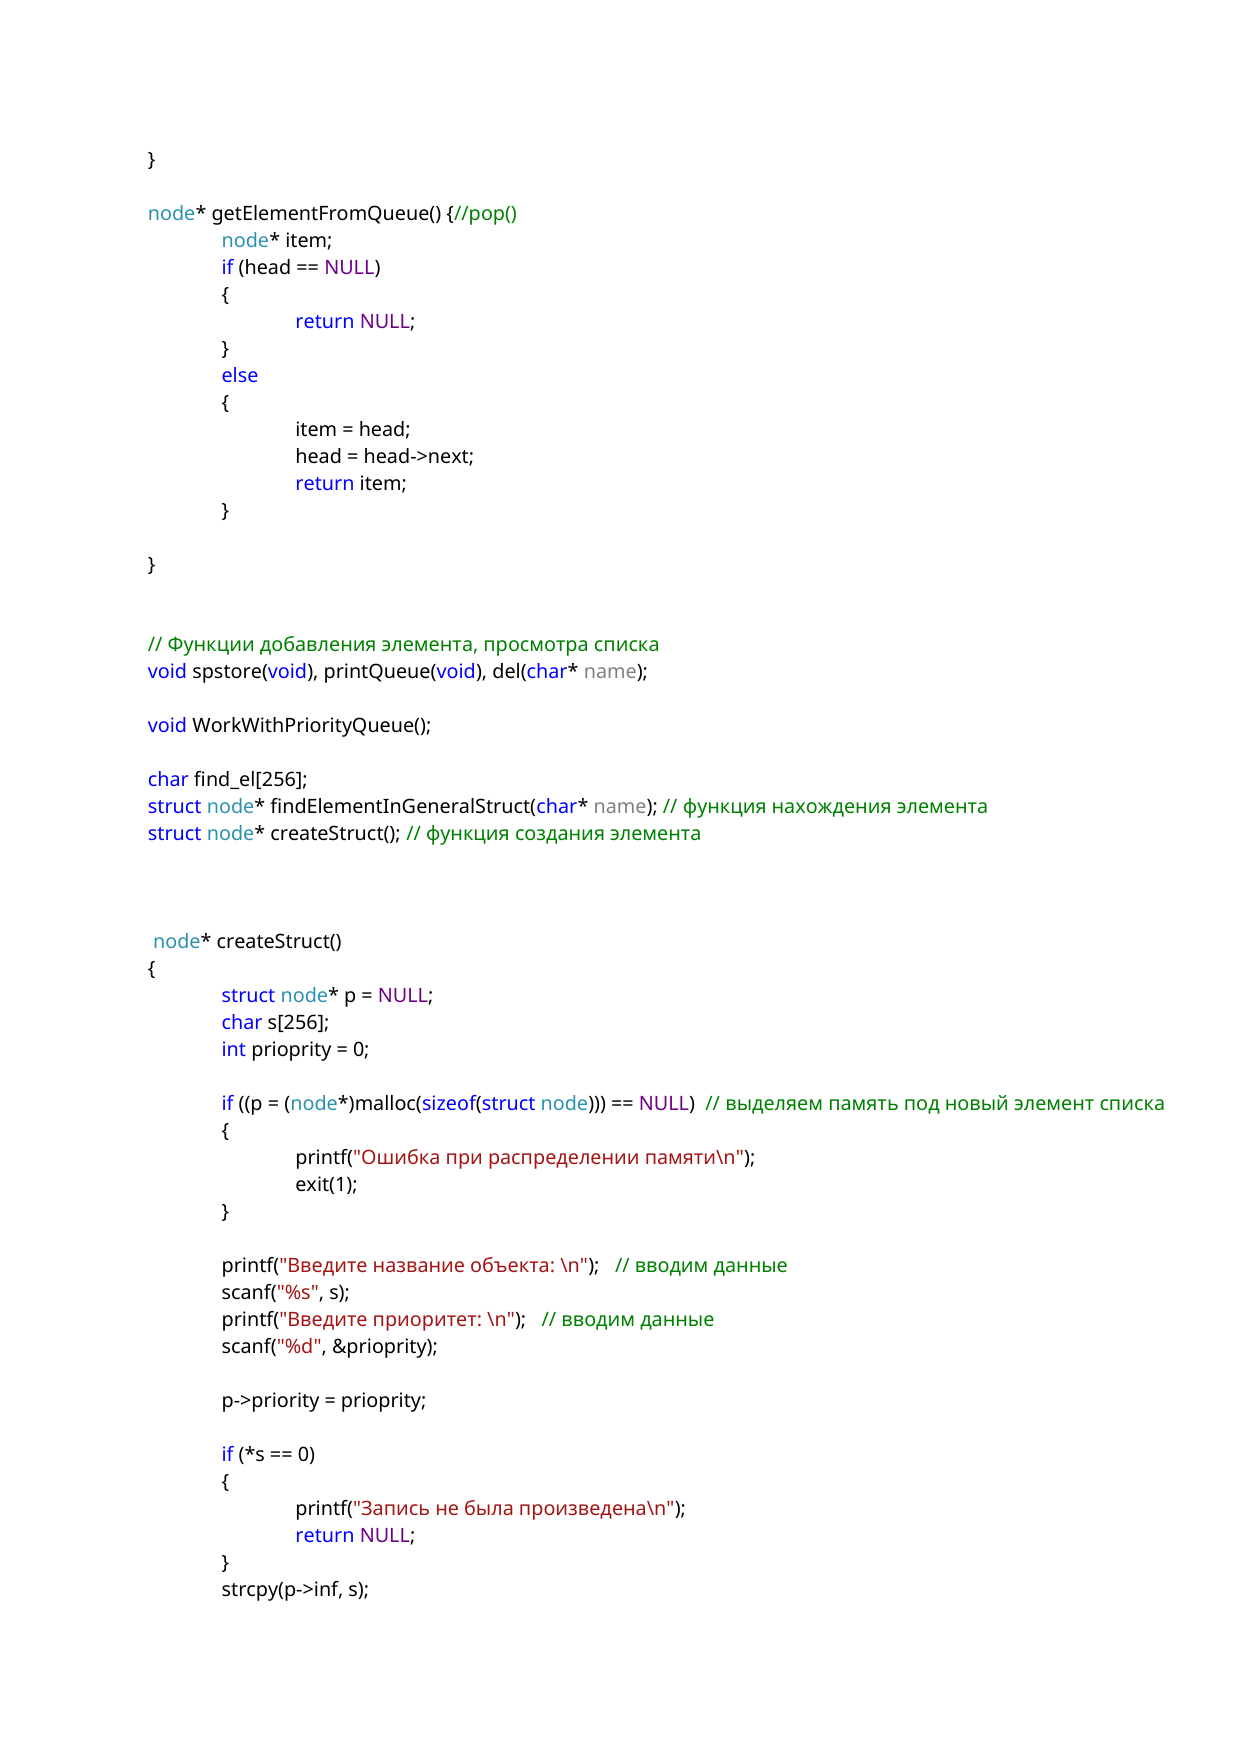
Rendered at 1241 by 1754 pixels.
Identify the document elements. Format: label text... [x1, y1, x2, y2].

text node* getElementFromQueue() {//pop() [148, 199, 1181, 226]
text void WorkWithPriorityQueue(); [148, 712, 1181, 739]
text return NULL; [148, 307, 1181, 334]
text // Функции добавления элемента, просмотра списка [148, 631, 1181, 658]
text { [148, 1116, 1181, 1143]
text strcpy(p->inf, s); [148, 1575, 1181, 1602]
text printf("Введите приоритет: \n"); // вводим данные [148, 1305, 1181, 1332]
text head = head->next; [148, 442, 1181, 469]
text item = head; [148, 415, 1181, 442]
text char find_el[256]; [148, 766, 1181, 793]
text return NULL; [148, 1521, 1181, 1548]
text int prioprity = 0; [148, 1035, 1181, 1062]
text { [148, 280, 1181, 307]
text printf("Запись не была произведена\n"); [148, 1494, 1181, 1521]
text } [148, 1197, 1181, 1224]
text struct node* findElementInGeneralStruct(char* name); // функция нахождения элемента [148, 793, 1181, 819]
text printf("Введите название объекта: \n"); // вводим данные [148, 1251, 1181, 1278]
text else [148, 361, 1181, 388]
text if ((p = (node*)malloc(sizeof(struct node))) == NULL) // выделяем память под новый элемент списка [148, 1089, 1181, 1116]
text { [148, 954, 1181, 981]
text } [148, 550, 1181, 577]
text char s[256]; [148, 1008, 1181, 1035]
text struct node* p = NULL; [148, 981, 1181, 1008]
text } [148, 334, 1181, 361]
text void spstore(void), printQueue(void), del(char* name); [148, 658, 1181, 685]
text p->priority = prioprity; [148, 1386, 1181, 1413]
text return item; [148, 469, 1181, 496]
text printf("Ошибка при распределении памяти\n"); [148, 1143, 1181, 1170]
text struct node* createStruct(); // функция создания элемента [148, 819, 1181, 847]
text node* item; [148, 226, 1181, 253]
text { [148, 388, 1181, 415]
text } [148, 145, 1181, 172]
text } [148, 496, 1181, 523]
text if (*s == 0) [148, 1440, 1181, 1467]
text exit(1); [148, 1170, 1181, 1197]
text scanf("%s", s); [148, 1278, 1181, 1305]
text scanf("%d", &prioprity); [148, 1332, 1181, 1359]
text node* createStruct() [148, 927, 1181, 954]
text if (head == NULL) [148, 253, 1181, 280]
text { [148, 1467, 1181, 1494]
text } [148, 1548, 1181, 1575]
